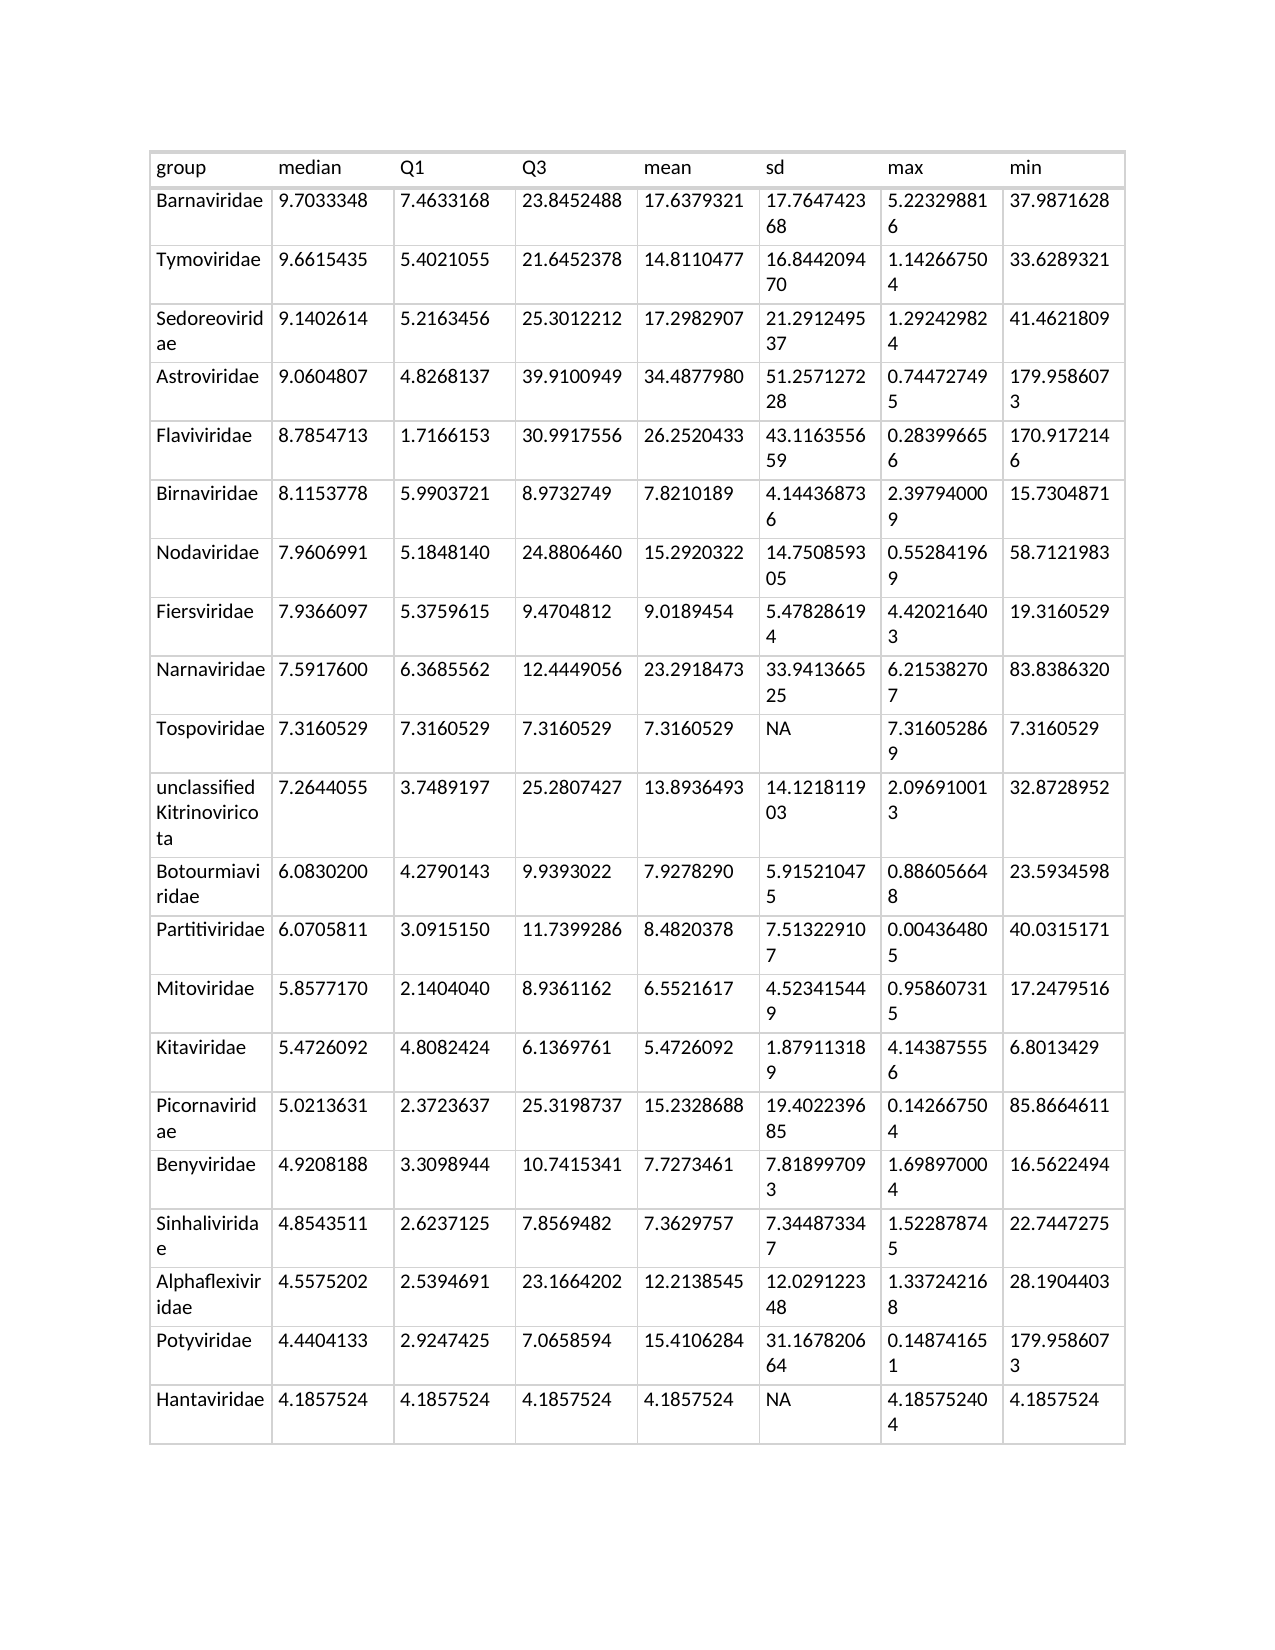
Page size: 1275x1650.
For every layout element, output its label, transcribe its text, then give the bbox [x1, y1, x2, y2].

table_cell Mitoviridae [151, 975, 271, 1032]
table_cell NA [760, 715, 880, 772]
table_cell 4.1857524 [638, 1386, 759, 1443]
table_cell 1.879113189 [760, 1034, 880, 1091]
table_header median [272, 154, 394, 186]
table_cell Tymoviridae [151, 246, 271, 303]
table_cell 15.2328688 [638, 1093, 759, 1149]
table_cell 4.8543511 [273, 1210, 393, 1267]
table_cell 40.0315171 [1004, 917, 1124, 974]
table_cell 9.6615435 [273, 246, 393, 303]
table_cell 4.4404133 [273, 1327, 393, 1384]
table_cell 37.9871628 [1004, 190, 1124, 244]
table_cell 4.185752404 [882, 1386, 1002, 1443]
table_cell 2.397940009 [882, 481, 1002, 538]
table_cell Kitaviridae [151, 1034, 271, 1091]
table_cell 6.0830200 [273, 858, 393, 915]
table_cell Birnaviridae [151, 481, 271, 538]
table_cell 7.316052869 [882, 715, 1002, 772]
table_cell 2.3723637 [395, 1093, 515, 1149]
table_cell 28.1904403 [1004, 1268, 1124, 1326]
table_cell 0.004364805 [882, 917, 1002, 974]
table_cell 39.9100949 [516, 363, 637, 420]
table_cell 32.8728952 [1004, 774, 1124, 856]
table_cell 41.4621809 [1004, 305, 1124, 362]
table_cell 7.8569482 [516, 1210, 637, 1267]
table_cell 4.144368736 [760, 481, 880, 538]
table_cell 1.522878745 [882, 1210, 1002, 1267]
table_header Q3 [516, 154, 637, 186]
table_cell 5.1848140 [395, 539, 515, 596]
table_cell 23.2918473 [638, 657, 759, 714]
table_cell 5.478286194 [760, 598, 880, 655]
table_cell 4.2790143 [395, 858, 515, 915]
table_cell 16.844209470 [760, 246, 880, 303]
table_cell 7.818997093 [760, 1151, 880, 1208]
table_cell 12.2138545 [638, 1268, 759, 1326]
table_cell 17.764742368 [760, 190, 880, 244]
table_cell 5.915210475 [760, 858, 880, 915]
table_cell 34.4877980 [638, 363, 759, 420]
table_cell 1.337242168 [882, 1268, 1002, 1326]
table_cell 4.1857524 [273, 1386, 393, 1443]
table_cell 33.941366525 [760, 657, 880, 714]
table_cell 6.5521617 [638, 975, 759, 1032]
table_cell 7.8210189 [638, 481, 759, 538]
table_cell 4.9208188 [273, 1151, 393, 1208]
table_cell 22.7447275 [1004, 1210, 1124, 1267]
table_cell 25.3198737 [516, 1093, 637, 1149]
table_cell 33.6289321 [1004, 246, 1124, 303]
table_cell Hantaviridae [151, 1386, 271, 1443]
table_cell 7.3160529 [638, 715, 759, 772]
table_cell 0.744727495 [882, 363, 1002, 420]
table_cell 12.4449056 [516, 657, 637, 714]
table_cell 1.292429824 [882, 305, 1002, 362]
table_cell 7.9606991 [273, 539, 393, 596]
table_cell 5.4021055 [395, 246, 515, 303]
table_cell 9.1402614 [273, 305, 393, 362]
table_cell 0.958607315 [882, 975, 1002, 1032]
table_cell 4.1857524 [516, 1386, 637, 1443]
table_cell 5.3759615 [395, 598, 515, 655]
table_cell Botourmiaviridae [151, 858, 271, 915]
table_cell 15.2920322 [638, 539, 759, 596]
table_cell 2.6237125 [395, 1210, 515, 1267]
table_cell 8.4820378 [638, 917, 759, 974]
table_cell Fiersviridae [151, 598, 271, 655]
table_cell 19.402239685 [760, 1093, 880, 1149]
table_cell 23.1664202 [516, 1268, 637, 1326]
table_cell 7.3160529 [273, 715, 393, 772]
table_cell 1.142667504 [882, 246, 1002, 303]
table_cell Alphaflexiviridae [151, 1268, 271, 1326]
table_cell 3.0915150 [395, 917, 515, 974]
table_cell 12.029122348 [760, 1268, 880, 1326]
table_cell 58.7121983 [1004, 539, 1124, 596]
table_cell 23.5934598 [1004, 858, 1124, 915]
table_cell 9.0189454 [638, 598, 759, 655]
table_cell 5.4726092 [273, 1034, 393, 1091]
table_cell 0.552841969 [882, 539, 1002, 596]
table_cell 43.116355659 [760, 422, 880, 479]
table_cell 11.7399286 [516, 917, 637, 974]
table_cell 23.8452488 [516, 190, 637, 244]
table_cell 8.9732749 [516, 481, 637, 538]
table_cell Sedoreoviridae [151, 305, 271, 362]
table_cell 14.750859305 [760, 539, 880, 596]
table_cell 85.8664611 [1004, 1093, 1124, 1149]
table_header sd [759, 154, 881, 186]
table_cell 1.698970004 [882, 1151, 1002, 1208]
table_cell 7.9278290 [638, 858, 759, 915]
table_header max [881, 154, 1003, 186]
table_header group [151, 154, 272, 186]
table_cell 7.9366097 [273, 598, 393, 655]
table_cell 19.3160529 [1004, 598, 1124, 655]
table_cell 5.9903721 [395, 481, 515, 538]
table_cell 6.0705811 [273, 917, 393, 974]
table_cell 6.8013429 [1004, 1034, 1124, 1091]
table_header min [1003, 154, 1124, 186]
table_cell 6.3685562 [395, 657, 515, 714]
table_cell 5.223298816 [882, 190, 1002, 244]
table_cell 2.1404040 [395, 975, 515, 1032]
table_cell 179.9586073 [1004, 363, 1124, 420]
table_cell 9.7033348 [273, 190, 393, 244]
table_cell Narnaviridae [151, 657, 271, 714]
table_cell 7.3160529 [1004, 715, 1124, 772]
table_cell 8.7854713 [273, 422, 393, 479]
table_cell 2.096910013 [882, 774, 1002, 856]
table_cell 0.886056648 [882, 858, 1002, 915]
table_cell 4.8082424 [395, 1034, 515, 1091]
table_cell 5.8577170 [273, 975, 393, 1032]
table_cell 4.8268137 [395, 363, 515, 420]
table_cell 4.5575202 [273, 1268, 393, 1326]
table_cell Tospoviridae [151, 715, 271, 772]
table_cell 30.9917556 [516, 422, 637, 479]
table_cell 21.6452378 [516, 246, 637, 303]
table_cell 7.344873347 [760, 1210, 880, 1267]
table_cell 9.0604807 [273, 363, 393, 420]
table_cell 5.4726092 [638, 1034, 759, 1091]
table_cell Nodaviridae [151, 539, 271, 596]
table_cell 14.8110477 [638, 246, 759, 303]
table_cell 3.7489197 [395, 774, 515, 856]
table_cell 26.2520433 [638, 422, 759, 479]
table_cell 1.7166153 [395, 422, 515, 479]
table_cell 2.9247425 [395, 1327, 515, 1384]
table_cell 83.8386320 [1004, 657, 1124, 714]
table_cell Picornaviridae [151, 1093, 271, 1149]
table_cell 7.0658594 [516, 1327, 637, 1384]
table_cell Sinhaliviridae [151, 1210, 271, 1267]
table_cell 4.143875556 [882, 1034, 1002, 1091]
table_cell 25.2807427 [516, 774, 637, 856]
table_cell 7.4633168 [395, 190, 515, 244]
table_cell 7.513229107 [760, 917, 880, 974]
table_cell 15.4106284 [638, 1327, 759, 1384]
table_cell 3.3098944 [395, 1151, 515, 1208]
table_cell 0.283996656 [882, 422, 1002, 479]
table_cell 21.291249537 [760, 305, 880, 362]
table_cell 4.420216403 [882, 598, 1002, 655]
table_cell 2.5394691 [395, 1268, 515, 1326]
table_cell 7.5917600 [273, 657, 393, 714]
table_cell 179.9586073 [1004, 1327, 1124, 1384]
table_cell 15.7304871 [1004, 481, 1124, 538]
table_header mean [638, 154, 759, 186]
table_cell 51.257127228 [760, 363, 880, 420]
table_cell 4.523415449 [760, 975, 880, 1032]
table_cell 17.2982907 [638, 305, 759, 362]
table_cell 7.3629757 [638, 1210, 759, 1267]
table_cell 7.3160529 [516, 715, 637, 772]
table_header Q1 [394, 154, 516, 186]
table_cell 7.3160529 [395, 715, 515, 772]
table_cell 10.7415341 [516, 1151, 637, 1208]
table_cell 8.1153778 [273, 481, 393, 538]
table_cell 17.2479516 [1004, 975, 1124, 1032]
table_cell 6.1369761 [516, 1034, 637, 1091]
table_cell 25.3012212 [516, 305, 637, 362]
table_cell 0.148741651 [882, 1327, 1002, 1384]
table_cell 170.9172146 [1004, 422, 1124, 479]
table_cell 5.0213631 [273, 1093, 393, 1149]
table_cell Barnaviridae [151, 190, 271, 244]
table_cell 9.4704812 [516, 598, 637, 655]
table_cell 7.2644055 [273, 774, 393, 856]
table_cell 4.1857524 [1004, 1386, 1124, 1443]
table_cell 4.1857524 [395, 1386, 515, 1443]
table_cell 13.8936493 [638, 774, 759, 856]
table_cell 7.7273461 [638, 1151, 759, 1208]
table_cell 31.167820664 [760, 1327, 880, 1384]
table_cell 0.142667504 [882, 1093, 1002, 1149]
table_cell Astroviridae [151, 363, 271, 420]
table_cell 17.6379321 [638, 190, 759, 244]
table_cell 9.9393022 [516, 858, 637, 915]
table_cell NA [760, 1386, 880, 1443]
table_cell 5.2163456 [395, 305, 515, 362]
table_cell 8.9361162 [516, 975, 637, 1032]
table_cell Partitiviridae [151, 917, 271, 974]
table_cell unclassified Kitrinoviricota [151, 774, 271, 856]
table_cell Benyviridae [151, 1151, 271, 1208]
table_cell 16.5622494 [1004, 1151, 1124, 1208]
table_cell 14.121811903 [760, 774, 880, 856]
table_cell 6.215382707 [882, 657, 1002, 714]
table_cell Potyviridae [151, 1327, 271, 1384]
table_cell Flaviviridae [151, 422, 271, 479]
table_cell 24.8806460 [516, 539, 637, 596]
